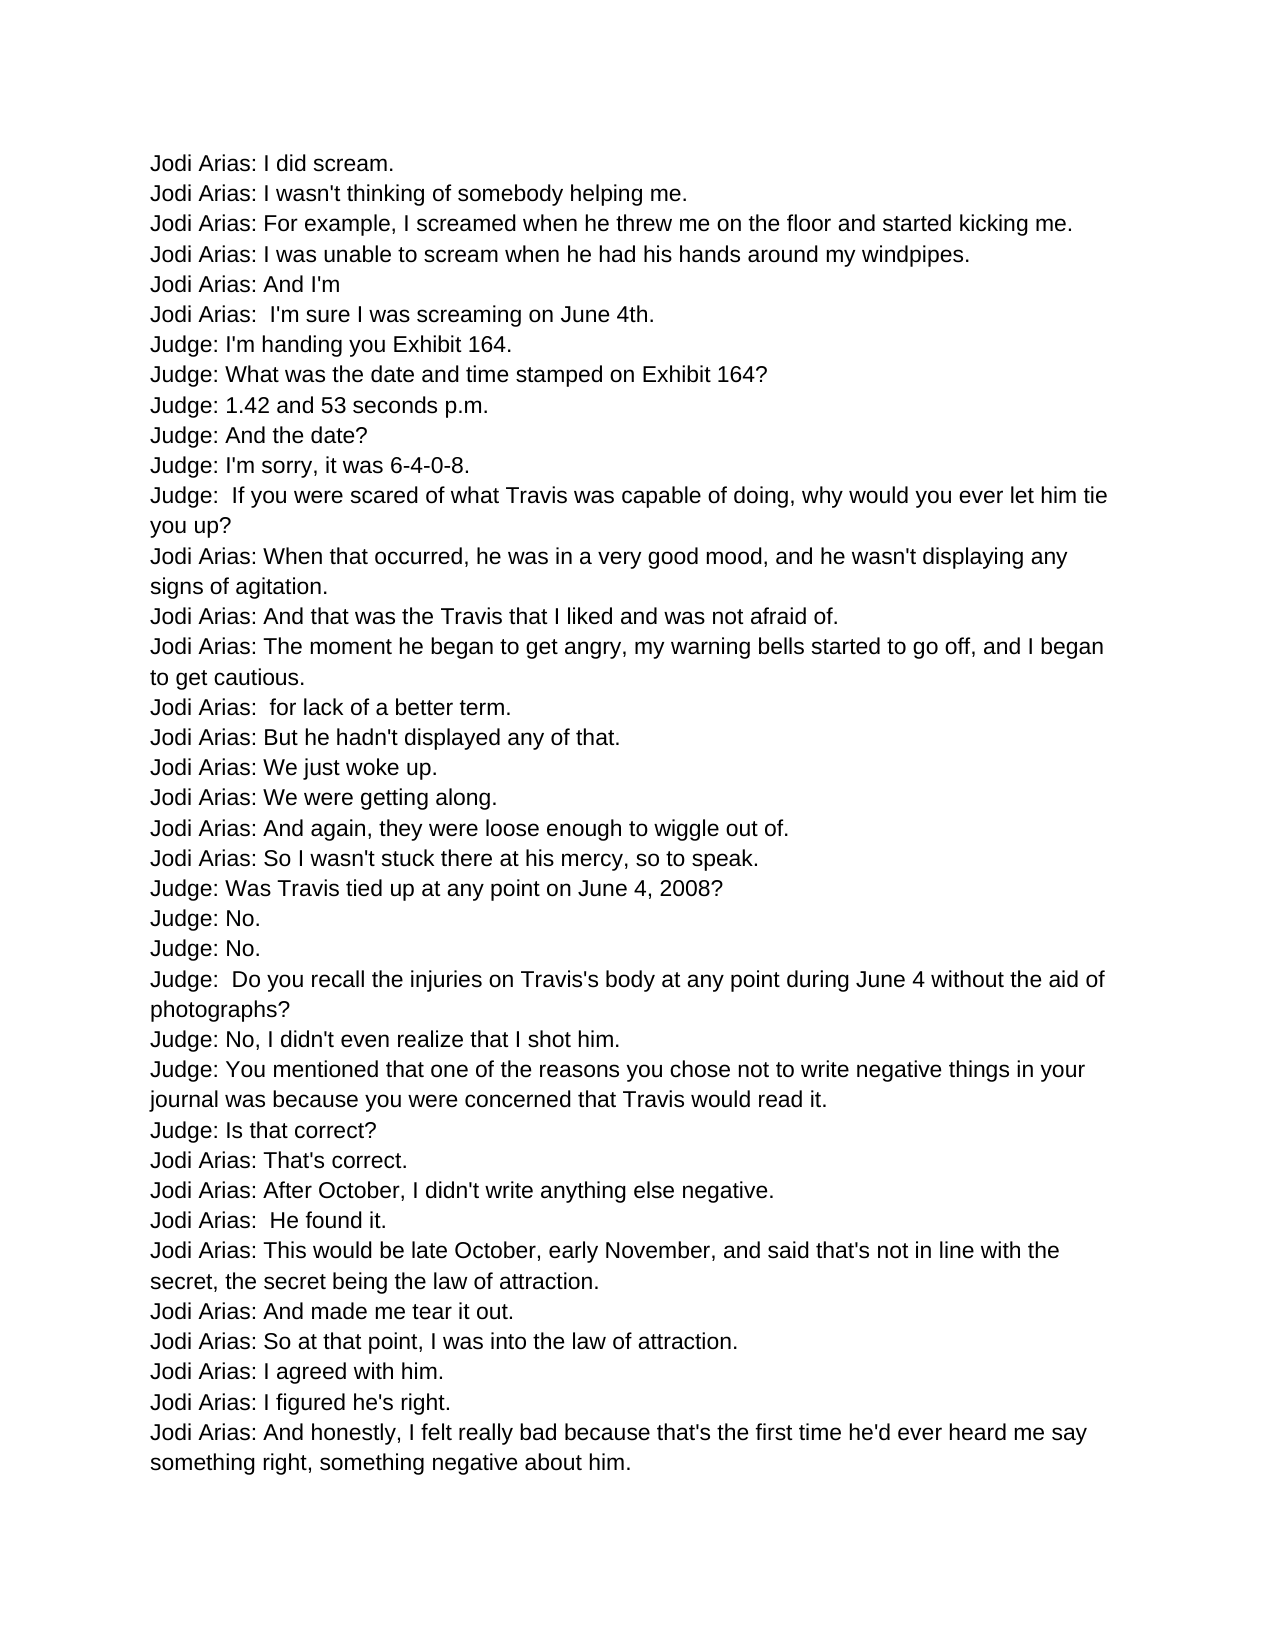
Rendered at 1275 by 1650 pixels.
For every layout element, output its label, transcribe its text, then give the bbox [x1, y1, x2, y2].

text Judge: 1.42 and 53 seconds p.m. [150, 392, 1125, 418]
text Jodi Arias: I figured he's right. [150, 1388, 1125, 1415]
text Jodi Arias: I was unable to scream when he had his hands around my windpipes. [150, 241, 1125, 267]
text Jodi Arias: We just woke up. [150, 754, 1125, 781]
text Jodi Arias: I'm sure I was screaming on June 4th. [150, 301, 1125, 327]
text Judge: Was Travis tied up at any point on June 4, 2008? [150, 875, 1125, 901]
text Jodi Arias: And again, they were loose enough to wiggle out of. [150, 814, 1125, 841]
text Jodi Arias: And I'm [150, 271, 1125, 297]
text Jodi Arias: For example, I screamed when he threw me on the floor and started kicking me. [150, 210, 1125, 237]
text Jodi Arias: This would be late October, early November, and said that's not in line with the secret, the secret being the law of attraction. [150, 1237, 1125, 1294]
text Jodi Arias: So I wasn't stuck there at his mercy, so to speak. [150, 845, 1125, 871]
text Jodi Arias: I did scream. [150, 150, 1125, 176]
text Judge: No, I didn't even realize that I shot him. [150, 1026, 1125, 1052]
text Jodi Arias: The moment he began to get angry, my warning bells started to go off, and I began to get cautious. [150, 633, 1125, 690]
text Jodi Arias: After October, I didn't write anything else negative. [150, 1177, 1125, 1203]
text Judge: And the date? [150, 422, 1125, 448]
text Judge: Do you recall the injuries on Travis's body at any point during June 4 without the aid of photographs? [150, 966, 1125, 1022]
text Judge: No. [150, 905, 1125, 932]
text Jodi Arias: He found it. [150, 1207, 1125, 1234]
text Jodi Arias: I agreed with him. [150, 1358, 1125, 1385]
text Judge: Is that correct? [150, 1117, 1125, 1143]
text Jodi Arias: When that occurred, he was in a very good mood, and he wasn't displaying any signs of agitation. [150, 543, 1125, 599]
text Jodi Arias: for lack of a better term. [150, 694, 1125, 720]
text Jodi Arias: And made me tear it out. [150, 1298, 1125, 1324]
text Jodi Arias: We were getting along. [150, 784, 1125, 811]
text Jodi Arias: So at that point, I was into the law of attraction. [150, 1328, 1125, 1354]
text Judge: If you were scared of what Travis was capable of doing, why would you ever let him tie you up? [150, 482, 1125, 539]
text Jodi Arias: But he hadn't displayed any of that. [150, 724, 1125, 750]
text Judge: I'm handing you Exhibit 164. [150, 331, 1125, 358]
text Judge: What was the date and time stamped on Exhibit 164? [150, 361, 1125, 388]
text Jodi Arias: And honestly, I felt really bad because that's the first time he'd ever heard me say something right, something negative about him. [150, 1419, 1125, 1475]
text Jodi Arias: And that was the Travis that I liked and was not afraid of. [150, 603, 1125, 629]
text Judge: I'm sorry, it was 6-4-0-8. [150, 452, 1125, 478]
text Judge: No. [150, 935, 1125, 962]
text Judge: You mentioned that one of the reasons you chose not to write negative things in your journal was because you were concerned that Travis would read it. [150, 1056, 1125, 1113]
text Jodi Arias: I wasn't thinking of somebody helping me. [150, 180, 1125, 207]
text Jodi Arias: That's correct. [150, 1147, 1125, 1173]
